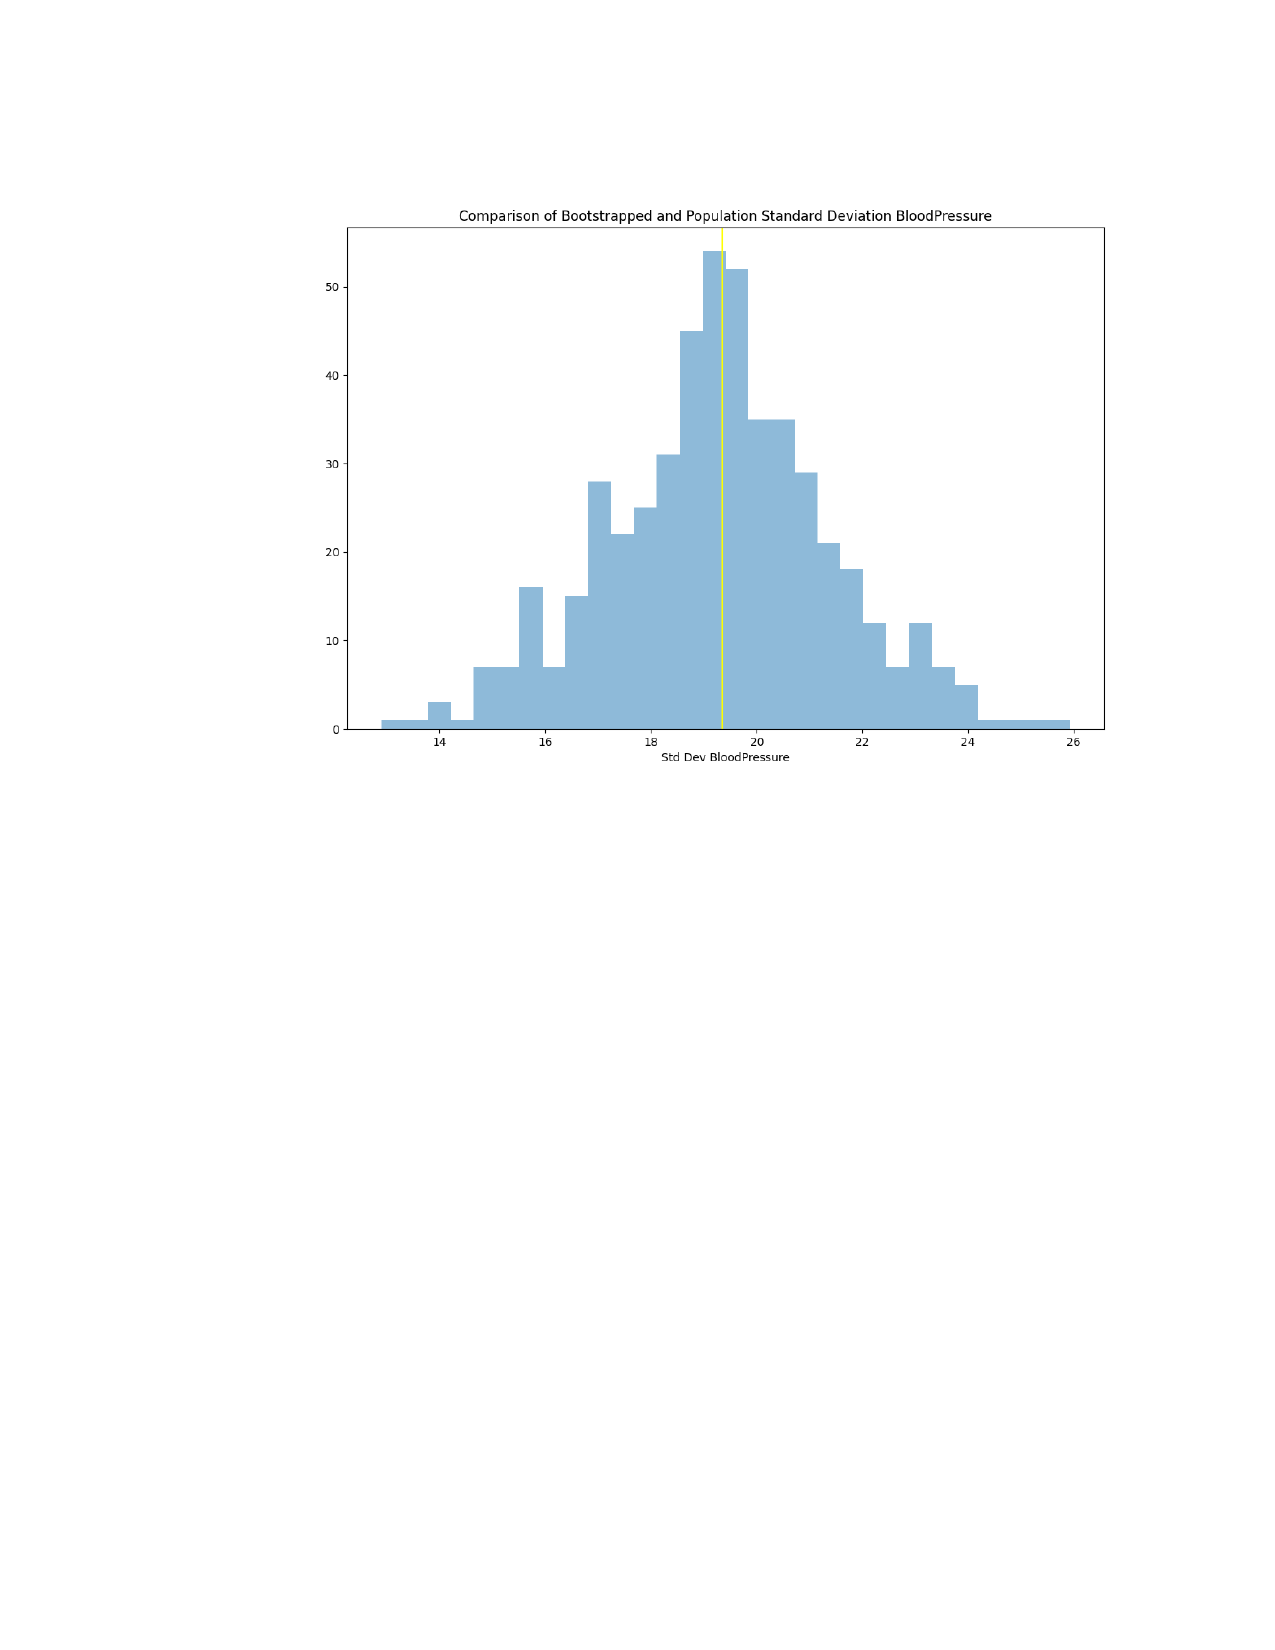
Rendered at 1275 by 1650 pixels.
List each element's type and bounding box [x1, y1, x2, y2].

picture [225, 150, 1200, 800]
